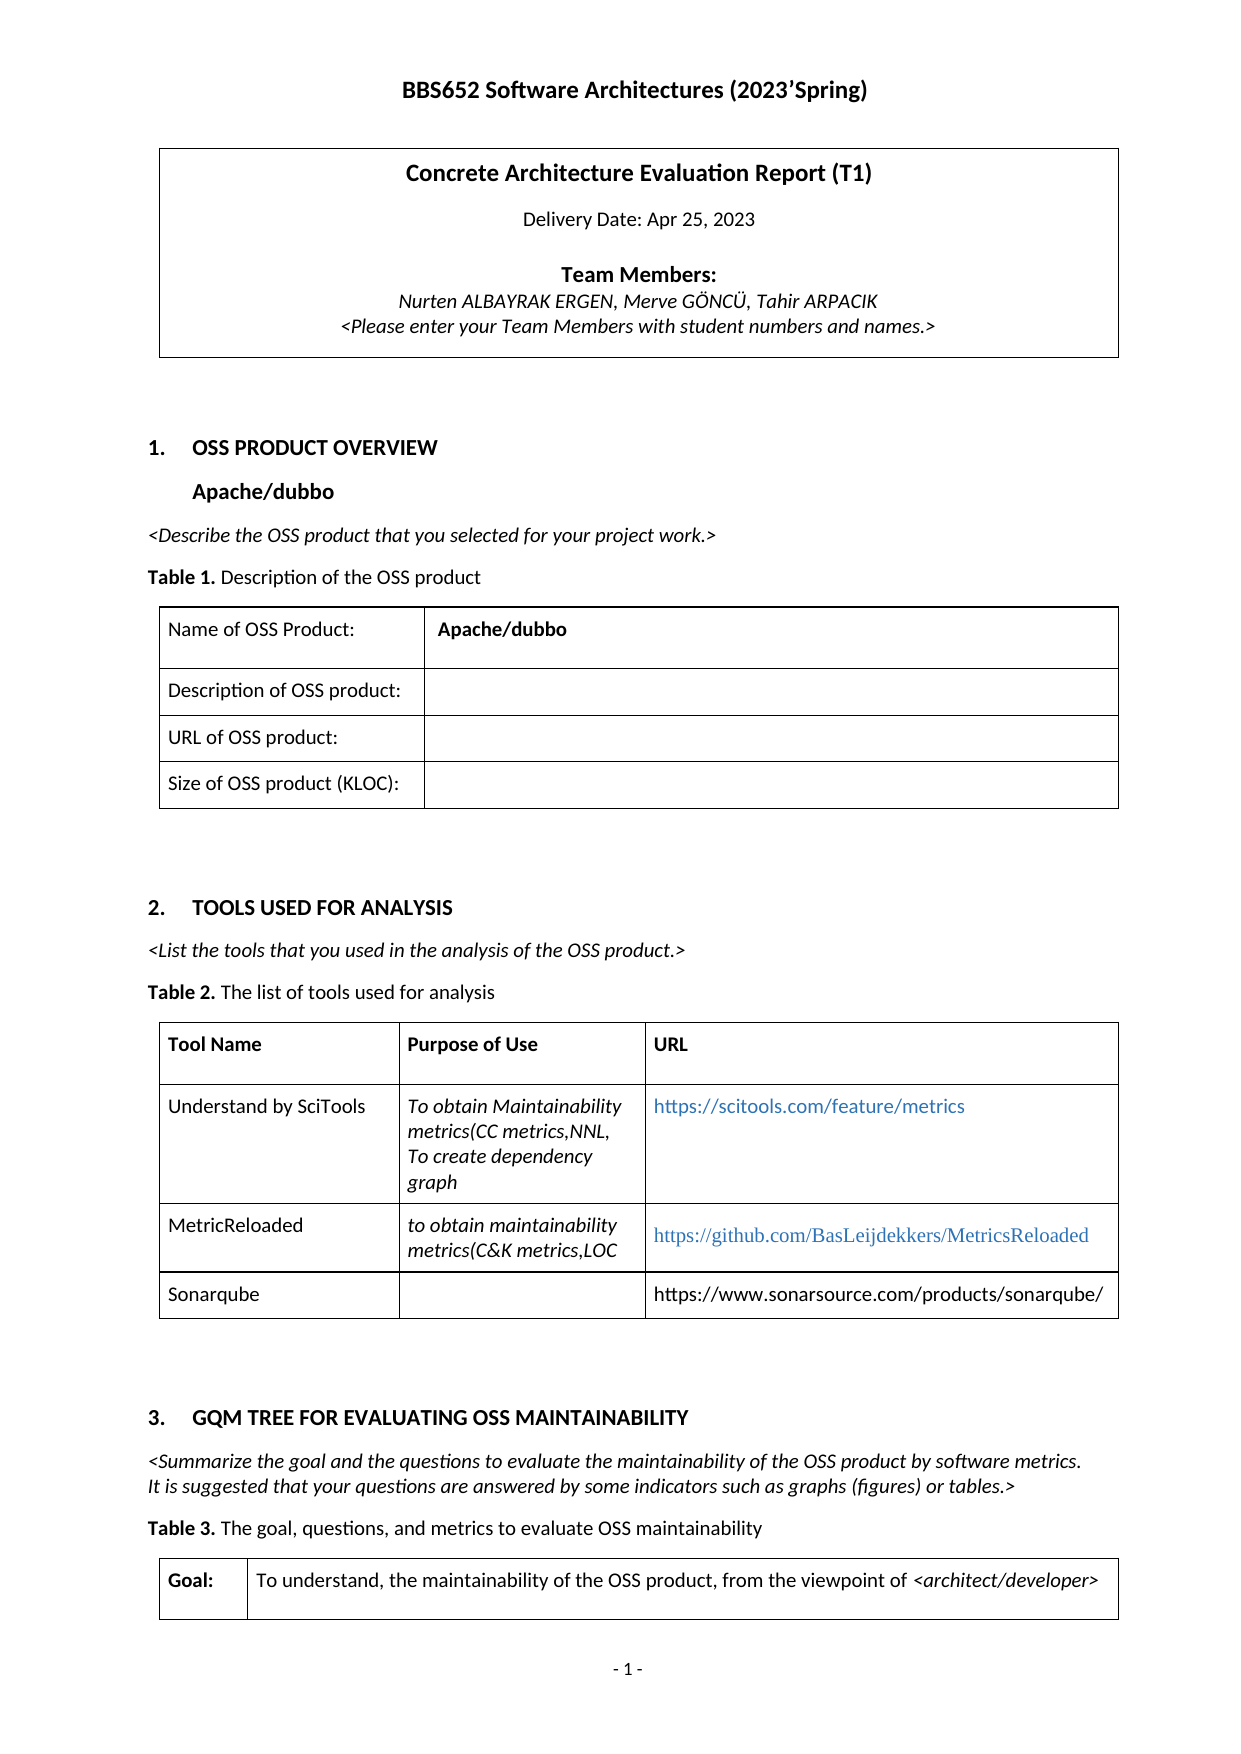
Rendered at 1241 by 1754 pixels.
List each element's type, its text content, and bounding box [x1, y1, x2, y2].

list GQM TREE FOR EVALUATING OSS MAINTAINABILITY [148, 1403, 1122, 1431]
table_cell to obtain maintainability metrics(C&K metrics,LOC [400, 1204, 645, 1271]
table_cell https://scitools.com/feature/metrics [646, 1085, 1118, 1203]
list TOOLS USED FOR ANALYSIS [148, 893, 1122, 921]
table_header To understand, the maintainability of the OSS product, from the viewpoint of <architect/developer> [248, 1559, 1118, 1619]
table_cell Sonarqube [160, 1273, 399, 1318]
list OSS PRODUCT OVERVIEW [148, 433, 1122, 461]
table_header Apache/dubbo [425, 608, 1118, 668]
table_cell To obtain Maintainability metrics(CC metrics,NNL, To create dependency graph [400, 1085, 645, 1203]
table_cell MetricReloaded [160, 1204, 399, 1271]
text Table 3. The goal, questions, and metrics to evaluate OSS maintainability [148, 1515, 1122, 1541]
table_cell URL of OSS product: [160, 716, 424, 761]
table_cell [400, 1273, 645, 1318]
table_cell Description of OSS product: [160, 669, 424, 715]
text Table 1. Description of the OSS product [148, 564, 1122, 590]
table_cell Understand by SciTools [160, 1085, 399, 1203]
text <List the tools that you used in the analysis of the OSS product.> [148, 937, 1122, 963]
table_header Name of OSS Product: [160, 608, 424, 668]
text Table 2. The list of tools used for analysis [148, 979, 1122, 1005]
table_cell [425, 762, 1118, 808]
table_cell Size of OSS product (KLOC): [160, 762, 424, 808]
table_cell https://www.sonarsource.com/products/sonarqube/ [646, 1273, 1118, 1318]
text <Describe the OSS product that you selected for your project work.> [148, 522, 1122, 548]
table_cell https://github.com/BasLeijdekkers/MetricsReloaded [646, 1204, 1118, 1271]
table_header URL [646, 1023, 1118, 1083]
table_header Tool Name [160, 1023, 399, 1083]
table_header Goal: [160, 1559, 247, 1619]
table_header Concrete Architecture Evaluation Report (T1) Delivery Date: Apr 25, 2023 Team Members: Nurten ALBAYRAK ERGEN, Merve GÖNCÜ, Tahir ARPACIK <Please enter your Team Members with student numbers and names.> [160, 149, 1118, 357]
list Apache/dubbo [192, 477, 1122, 506]
text <Summarize the goal and the questions to evaluate the maintainability of the OSS product by software metrics. It is suggested that your questions are answered by some indicators such as graphs (figures) or tables.> [148, 1448, 1093, 1499]
table_cell [425, 669, 1118, 715]
table_header Purpose of Use [400, 1023, 645, 1083]
table_cell [425, 716, 1118, 761]
